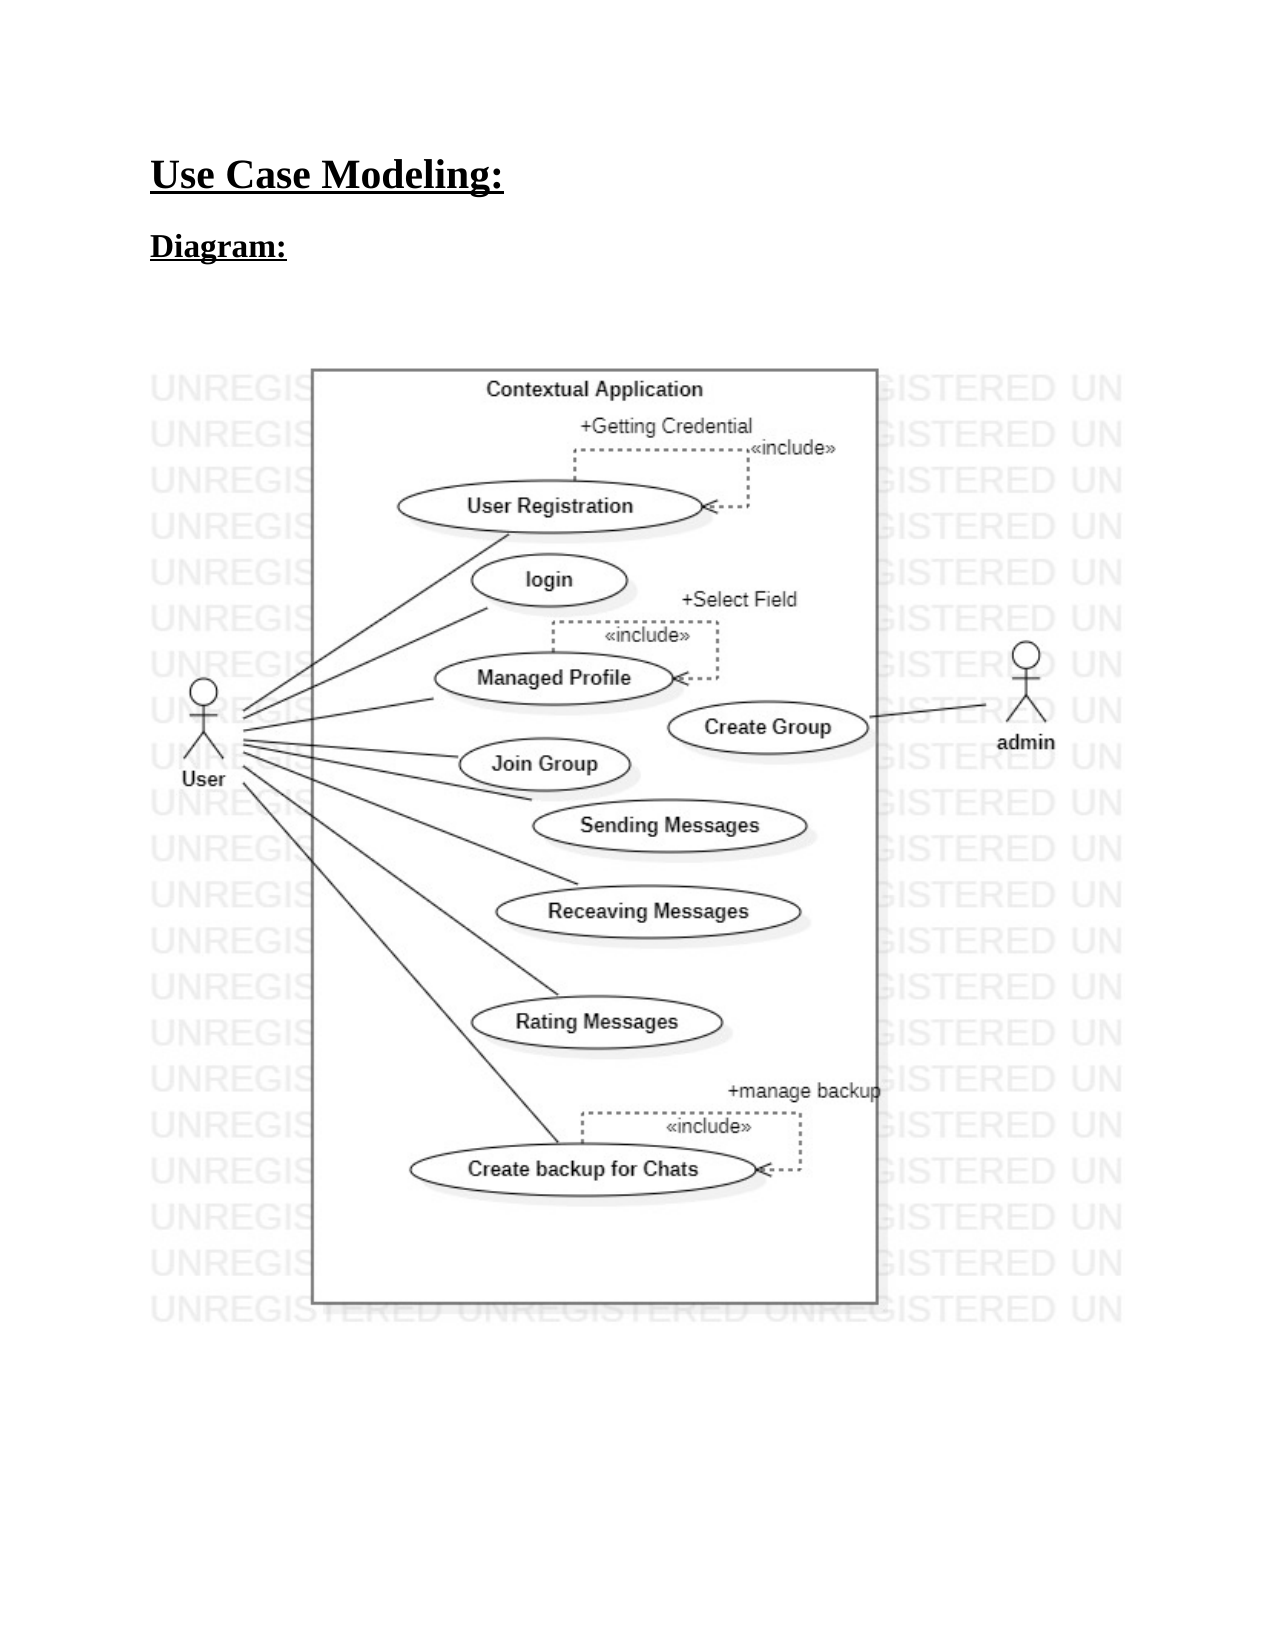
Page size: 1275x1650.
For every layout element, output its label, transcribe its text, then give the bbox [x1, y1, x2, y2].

text Use Case Modeling: [150, 150, 1125, 198]
text Diagram: [150, 226, 1125, 264]
picture [150, 355, 1125, 1365]
